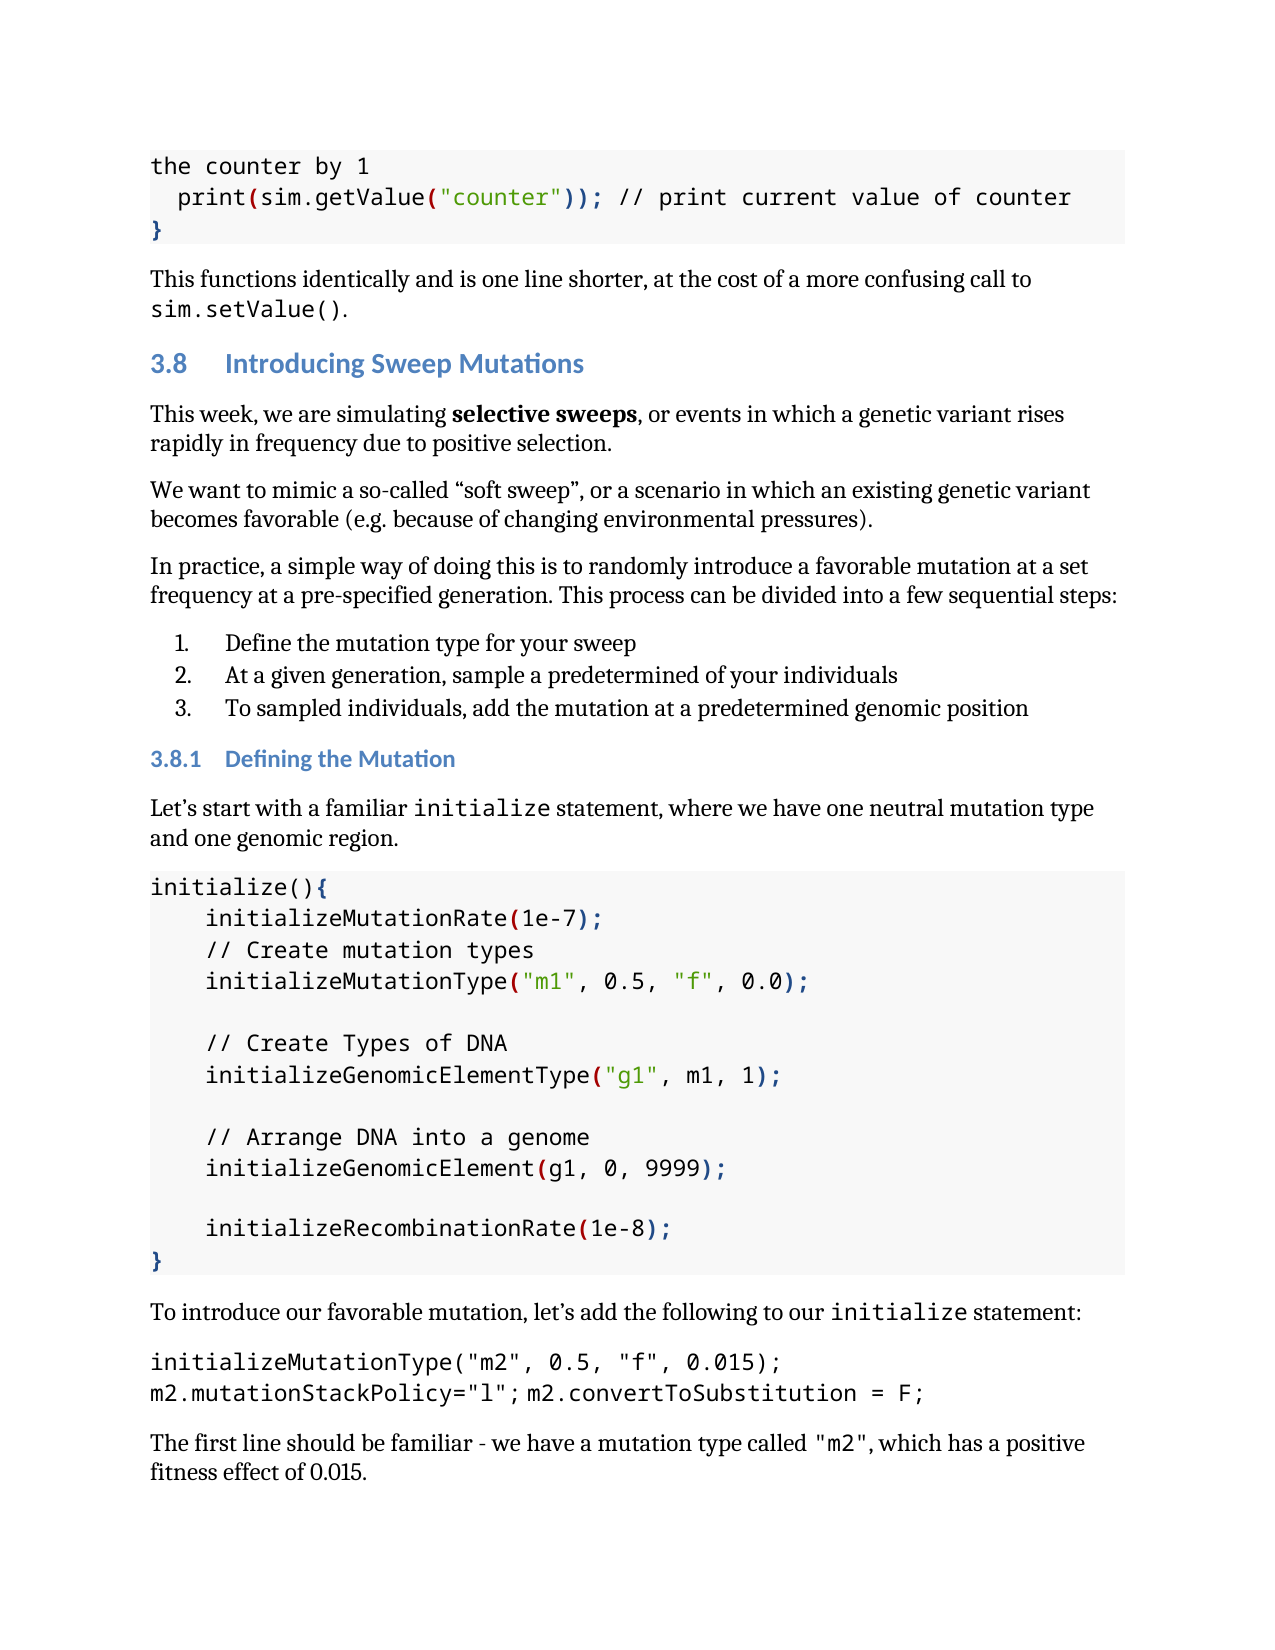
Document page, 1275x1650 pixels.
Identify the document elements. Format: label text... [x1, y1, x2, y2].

list To sampled individuals, add the mutation at a predetermined genomic position [175, 693, 1125, 722]
text Let’s start with a familiar initialize statement, where we have one neutral mutation type and one genomic region. [150, 792, 1125, 852]
text We want to mimic a so-called “soft sweep”, or a scenario in which an existing genetic variant becomes favorable (e.g. because of changing environmental pressures). [150, 476, 1125, 533]
text This functions identically and is one line shorter, at the cost of a more confusing call to sim.setValue(). [150, 264, 1125, 324]
subtitle 3.8.1 Defining the Mutation [150, 743, 1125, 774]
list At a given generation, sample a predetermined of your individuals [175, 661, 1125, 690]
subtitle 3.8 Introducing Sweep Mutations [150, 345, 1125, 381]
list Define the mutation type for your sweep [175, 628, 1125, 657]
text This week, we are simulating selective sweeps, or events in which a genetic variant rises rapidly in frequency due to positive selection. [150, 400, 1125, 457]
text The first line should be familiar - we have a mutation type called "m2", which has a positive fitness effect of 0.015. [150, 1427, 1125, 1487]
text initializeMutationType("m2", 0.5, "f", 0.015); m2.mutationStackPolicy="l"; m2.convertToSubstitution = F; [150, 1346, 1125, 1408]
text In practice, a simple way of doing this is to randomly introduce a favorable mutation at a set frequency at a pre-specified generation. This process can be divided into a few sequential steps: [150, 552, 1125, 610]
text To introduce our favorable mutation, let’s add the following to our initialize statement: [150, 1296, 1125, 1327]
text initialize(){ initializeMutationRate(1e-7); // Create mutation types initializeMutationType("m1", 0.5, "f", 0.0); // Create Types of DNA initializeGenomicElementType("g1", m1, 1); // Arrange DNA into a genome initializeGenomicElement(g1, 0, 9999); initializeRecombinationRate(1e-8); } [150, 871, 1125, 1275]
